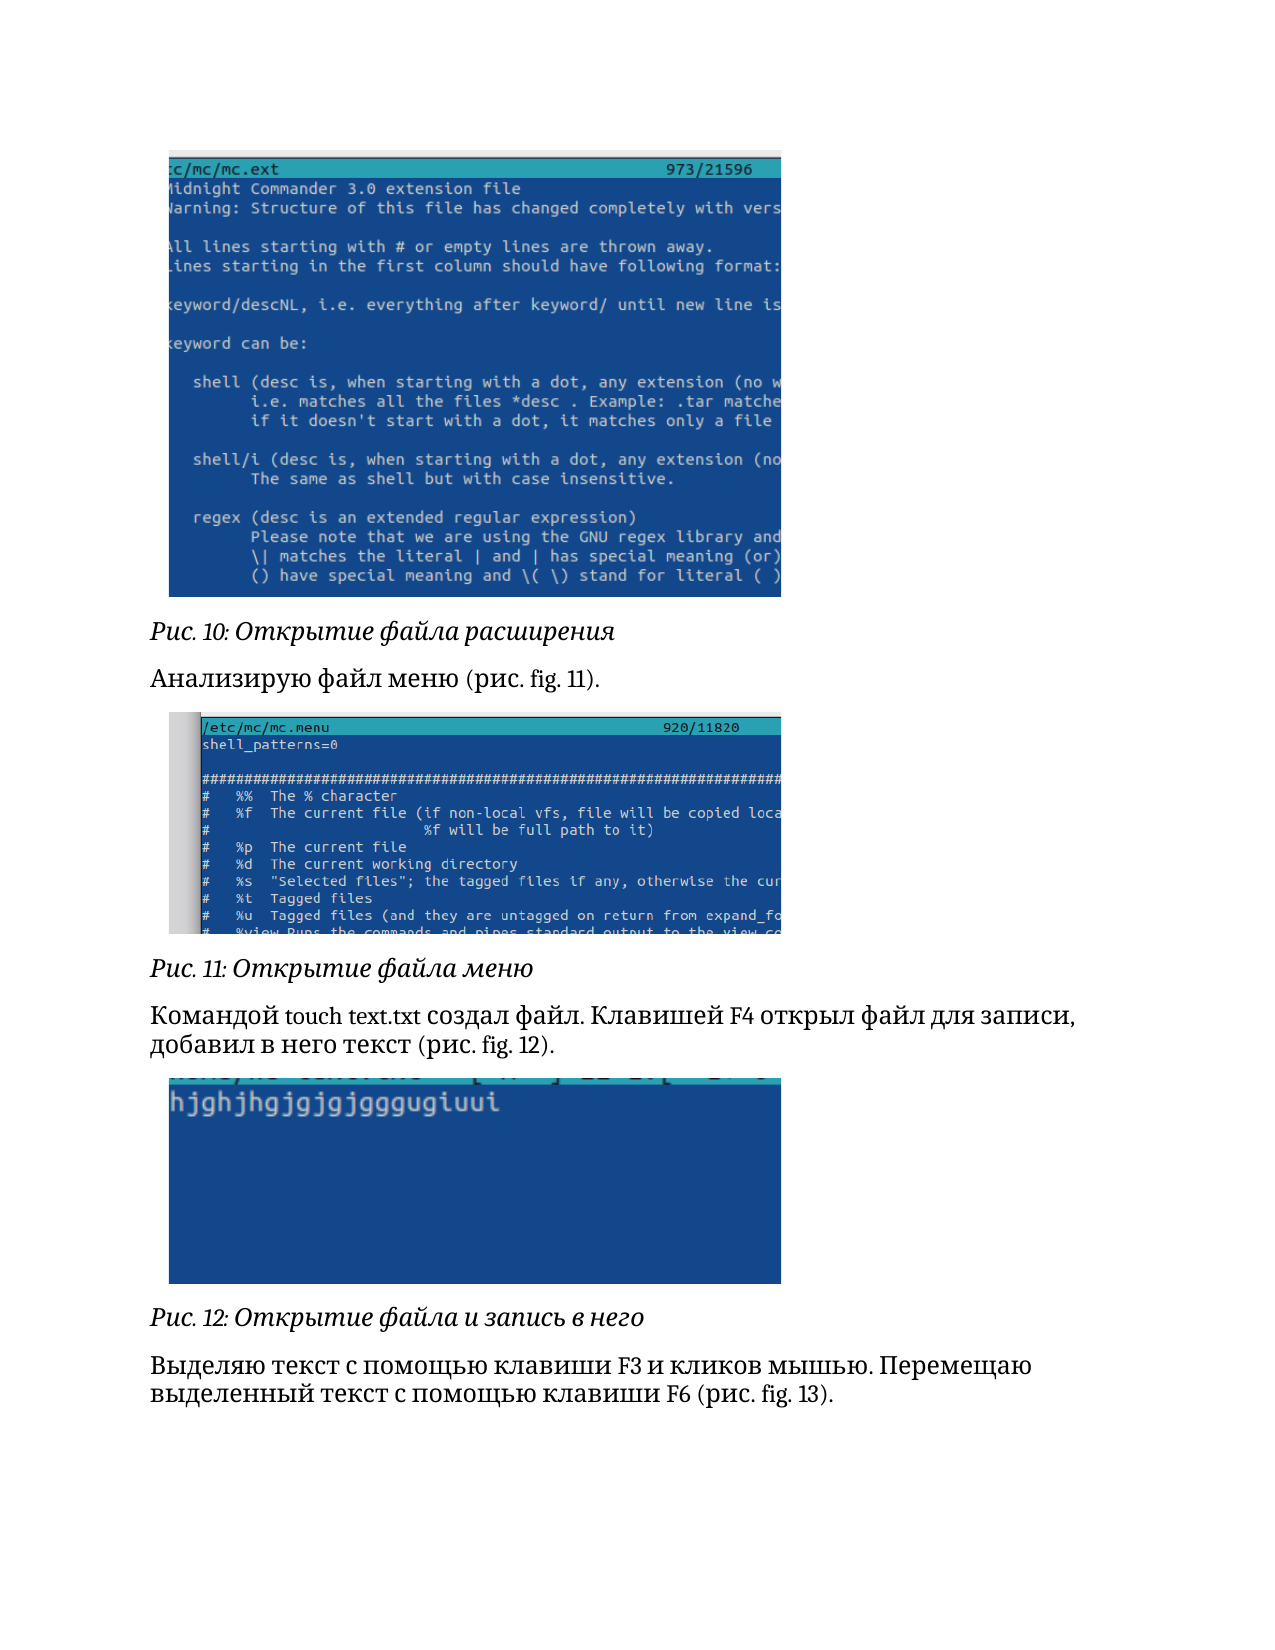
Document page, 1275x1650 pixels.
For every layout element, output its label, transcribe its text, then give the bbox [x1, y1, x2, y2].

picture [168, 150, 782, 597]
text Анализирую файл меню (рис. fig. 11). [150, 665, 1125, 694]
text Выделяю текст с помощью клавиши F3 и кликов мышью. Перемещаю выделенный текст с помощью клавиши F6 (рис. fig. 13). [150, 1352, 1125, 1409]
text Рис. 11: Открытие файла меню [150, 955, 1125, 983]
picture [168, 712, 782, 934]
picture [168, 1078, 782, 1284]
text Рис. 12: Открытие файла и запись в него [150, 1304, 1125, 1333]
text Командой touch text.txt создал файл. Клавишей F4 открыл файл для записи, добавил в него текст (рис. fig. 12). [150, 1002, 1125, 1060]
text Рис. 10: Открытие файла расширения [150, 617, 1125, 646]
